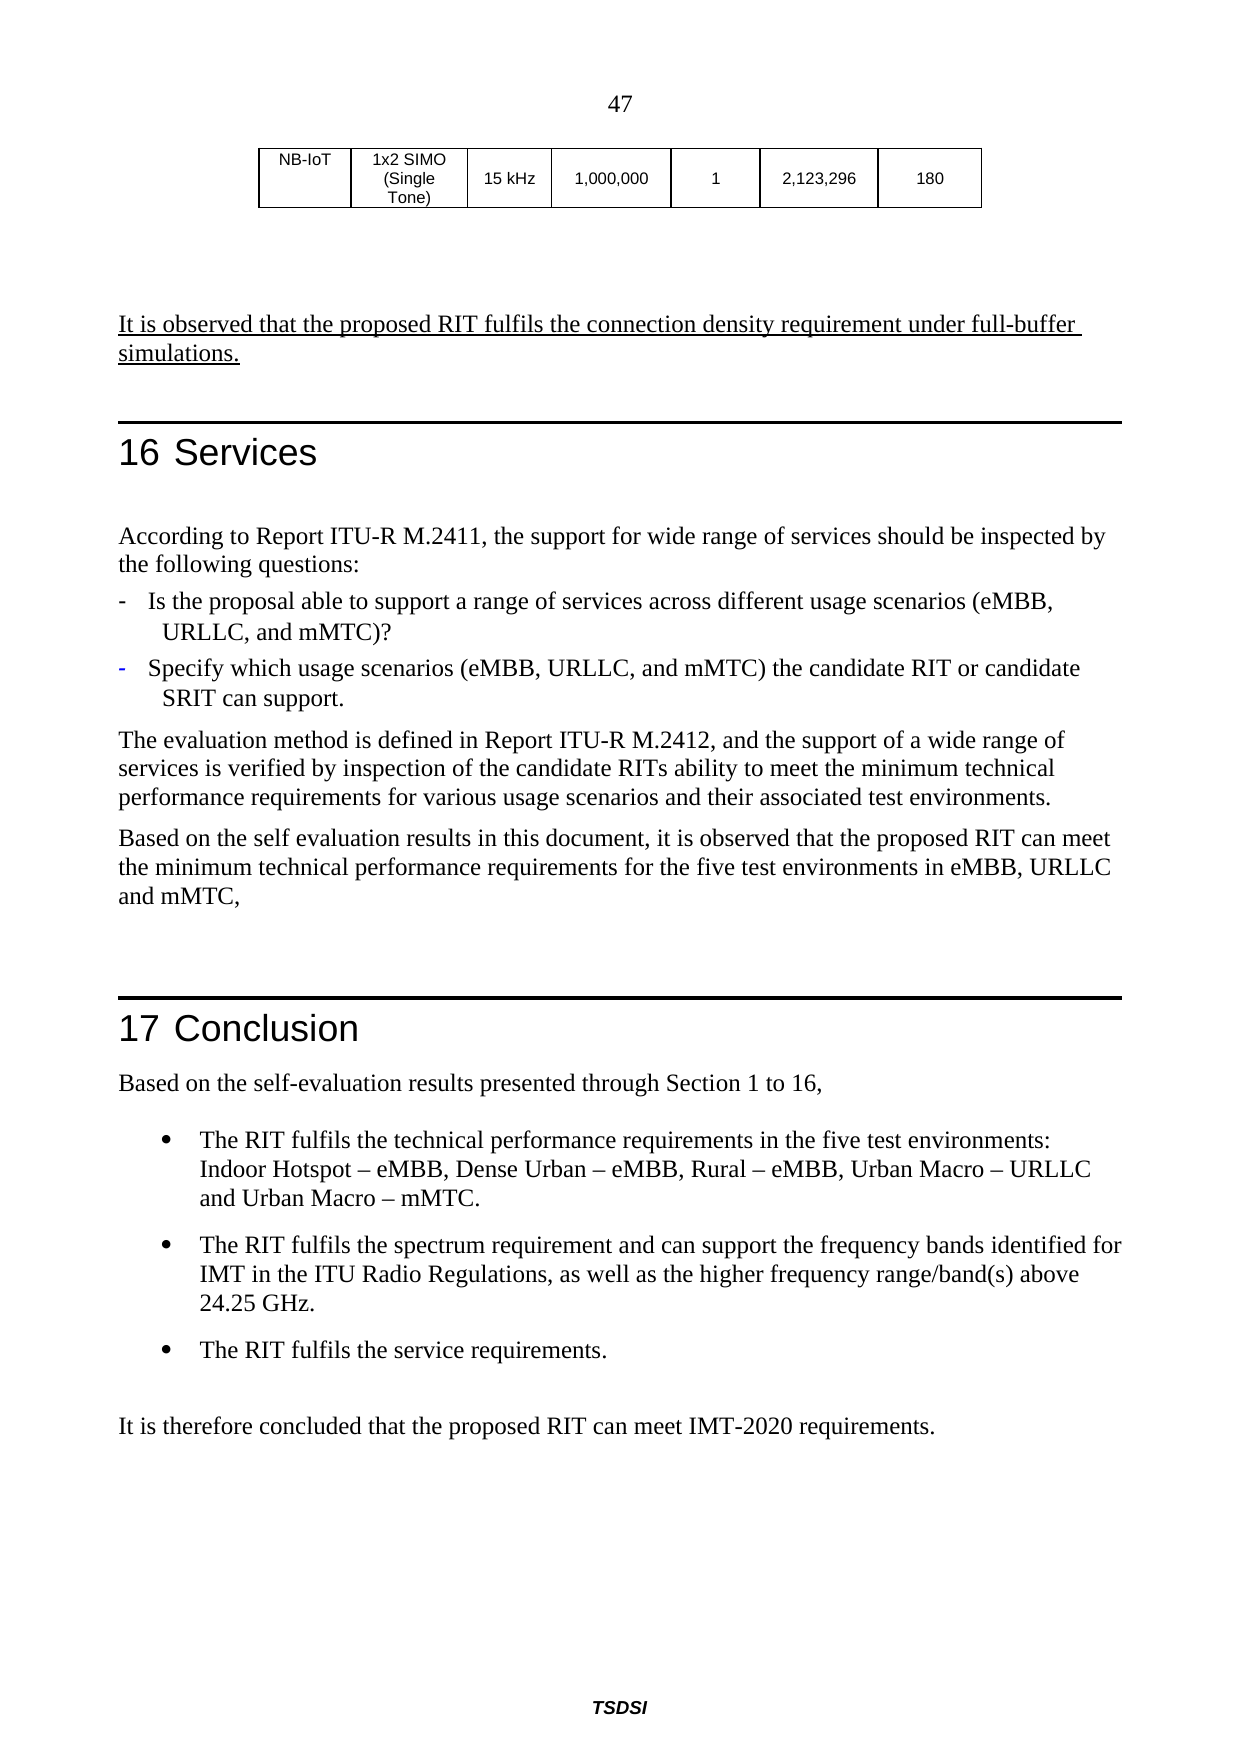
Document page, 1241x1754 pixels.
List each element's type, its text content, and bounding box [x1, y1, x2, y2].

subtitle Conclusion [118, 1000, 1122, 1049]
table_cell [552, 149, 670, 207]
subtitle Services [118, 424, 1122, 473]
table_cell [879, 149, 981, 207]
text Based on the self evaluation results in this document, it is observed that the proposed RIT can meet the minimum technical performance requirements for the five test environments in eMBB, URLLC and mMTC, [118, 823, 1122, 910]
list The RIT fulfils the service requirements. [162, 1335, 1122, 1364]
text Based on the self-evaluation results presented through Section 1 to 16, [118, 1068, 1122, 1096]
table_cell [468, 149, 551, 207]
text It is therefore concluded that the proposed RIT can meet IMT-2020 requirements. [118, 1411, 1122, 1440]
text It is observed that the proposed RIT fulfils the connection density requirement under full-buffer simulations. [118, 309, 1122, 367]
text According to Report ITU-R M.2411, the support for wide range of services should be inspected by the following questions: [118, 521, 1122, 578]
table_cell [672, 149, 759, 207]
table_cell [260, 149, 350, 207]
text The evaluation method is defined in Report ITU-R M.2412, and the support of a wide range of services is verified by inspection of the candidate RITs ability to meet the minimum technical performance requirements for various usage scenarios and their associated test environments. [118, 725, 1122, 811]
list The RIT fulfils the spectrum requirement and can support the frequency bands identified for IMT in the ITU Radio Regulations, as well as the higher frequency range/band(s) above 24.25 GHz. [162, 1230, 1122, 1316]
list Is the proposal able to support a range of services across different usage scenarios (eMBB, URLLC, and mMTC)? [118, 582, 1122, 645]
list The RIT fulfils the technical performance requirements in the five test environments: Indoor Hotspot – eMBB, Dense Urban – eMBB, Rural – eMBB, Urban Macro – URLLC and Urban Macro – mMTC. [162, 1125, 1122, 1211]
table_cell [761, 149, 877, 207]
list Specify which usage scenarios (eMBB, URLLC, and mMTC) the candidate RIT or candidate SRIT can support. [118, 649, 1122, 712]
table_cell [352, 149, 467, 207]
